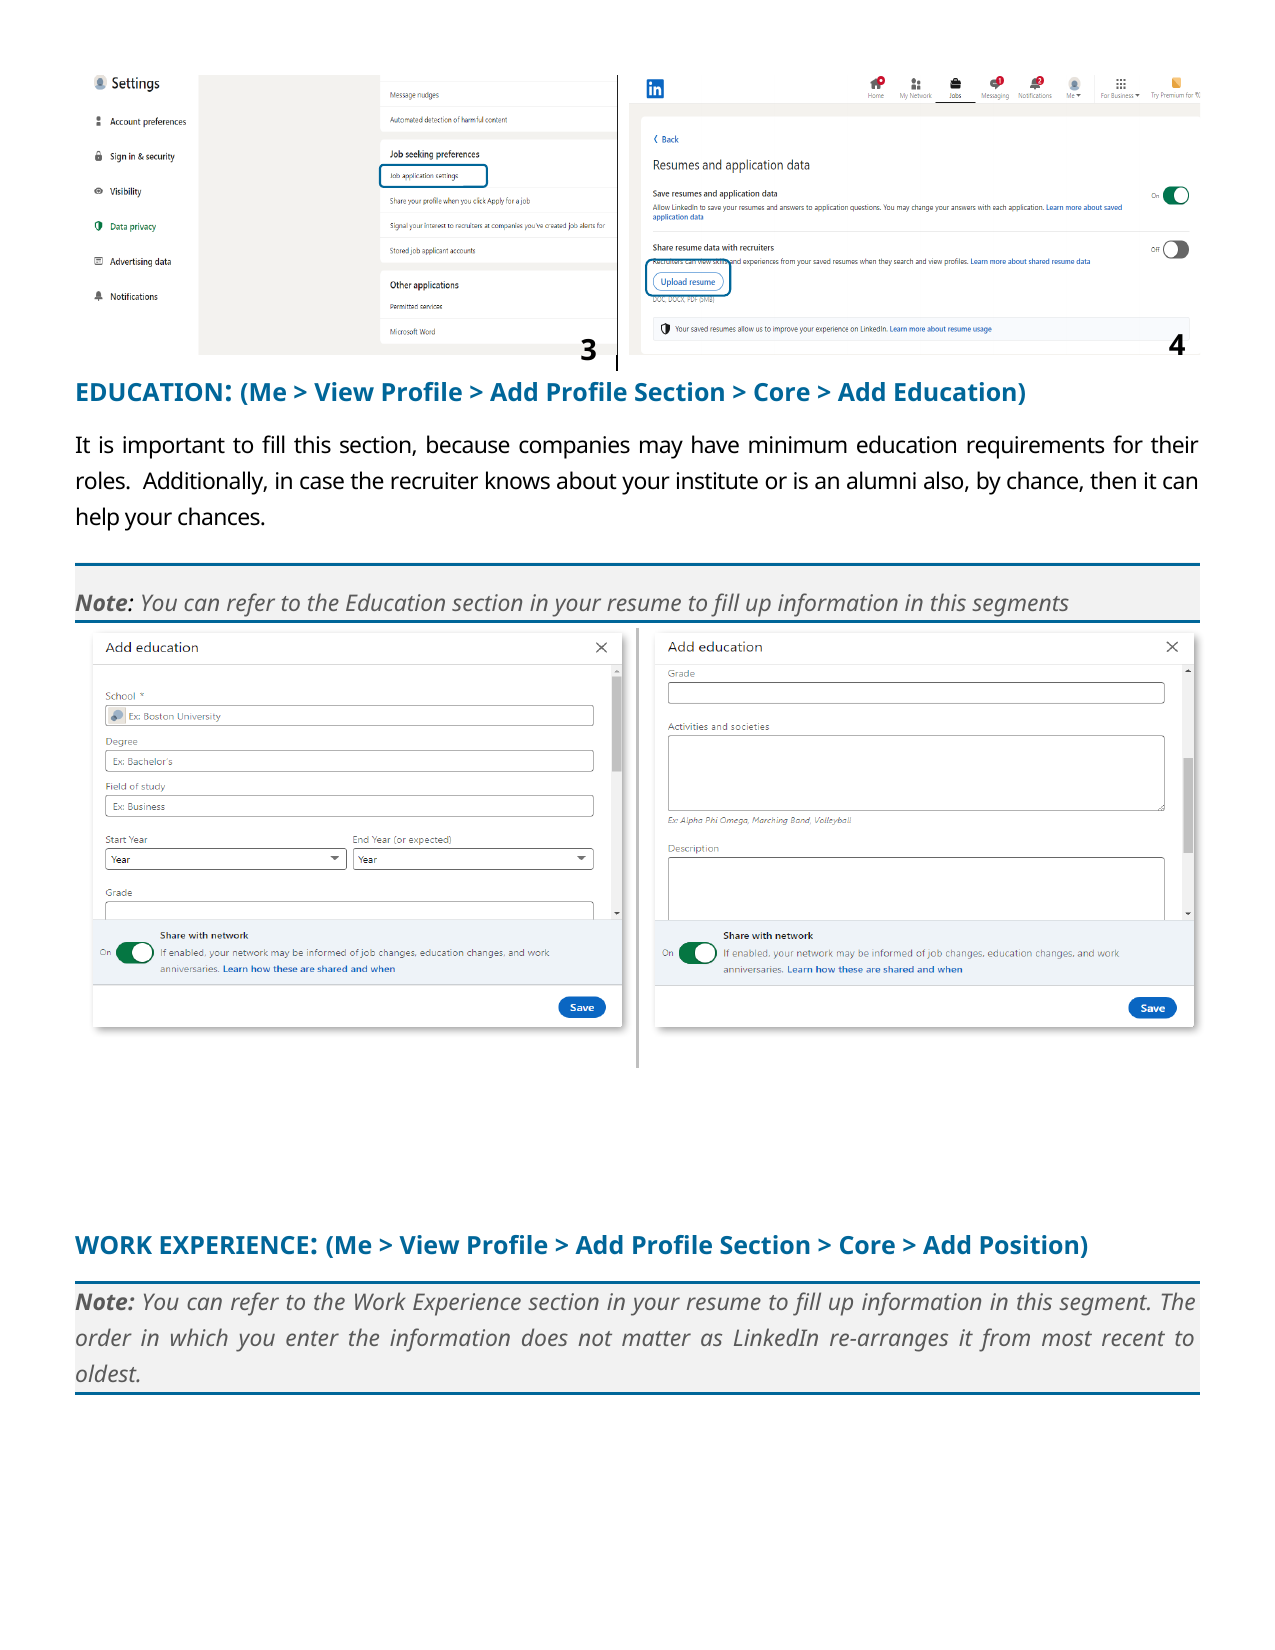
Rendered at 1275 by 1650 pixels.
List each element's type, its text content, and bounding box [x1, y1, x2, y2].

text It is important to fill this section, because companies may have minimum education requirements for their roles. Additionally, in case the recruiter knows about your institute or is an alumni also, by chance, then it can help your chances. [75, 429, 1200, 532]
picture [655, 633, 1194, 1027]
table_cell [75, 75, 616, 371]
picture [629, 75, 1200, 355]
text WORK EXPERIENCE: (Me > View Profile > Add Profile Section > Core > Add Position) [75, 1223, 1200, 1263]
picture [87, 75, 618, 355]
table_header [639, 628, 1200, 1068]
text EDUCATION: (Me > View Profile > Add Profile Section > Core > Add Education) [75, 371, 1200, 410]
picture [93, 633, 622, 1027]
table_cell [618, 75, 1200, 371]
text Note: You can refer to the Education section in your resume to fill up information in this segments [75, 566, 1200, 620]
text Note: You can refer to the Work Experience section in your resume to fill up information in this segment. The order in which you enter the information does not matter as LinkedIn re-arranges it from most recent to oldest. [75, 1284, 1200, 1392]
table_header [75, 628, 636, 1068]
